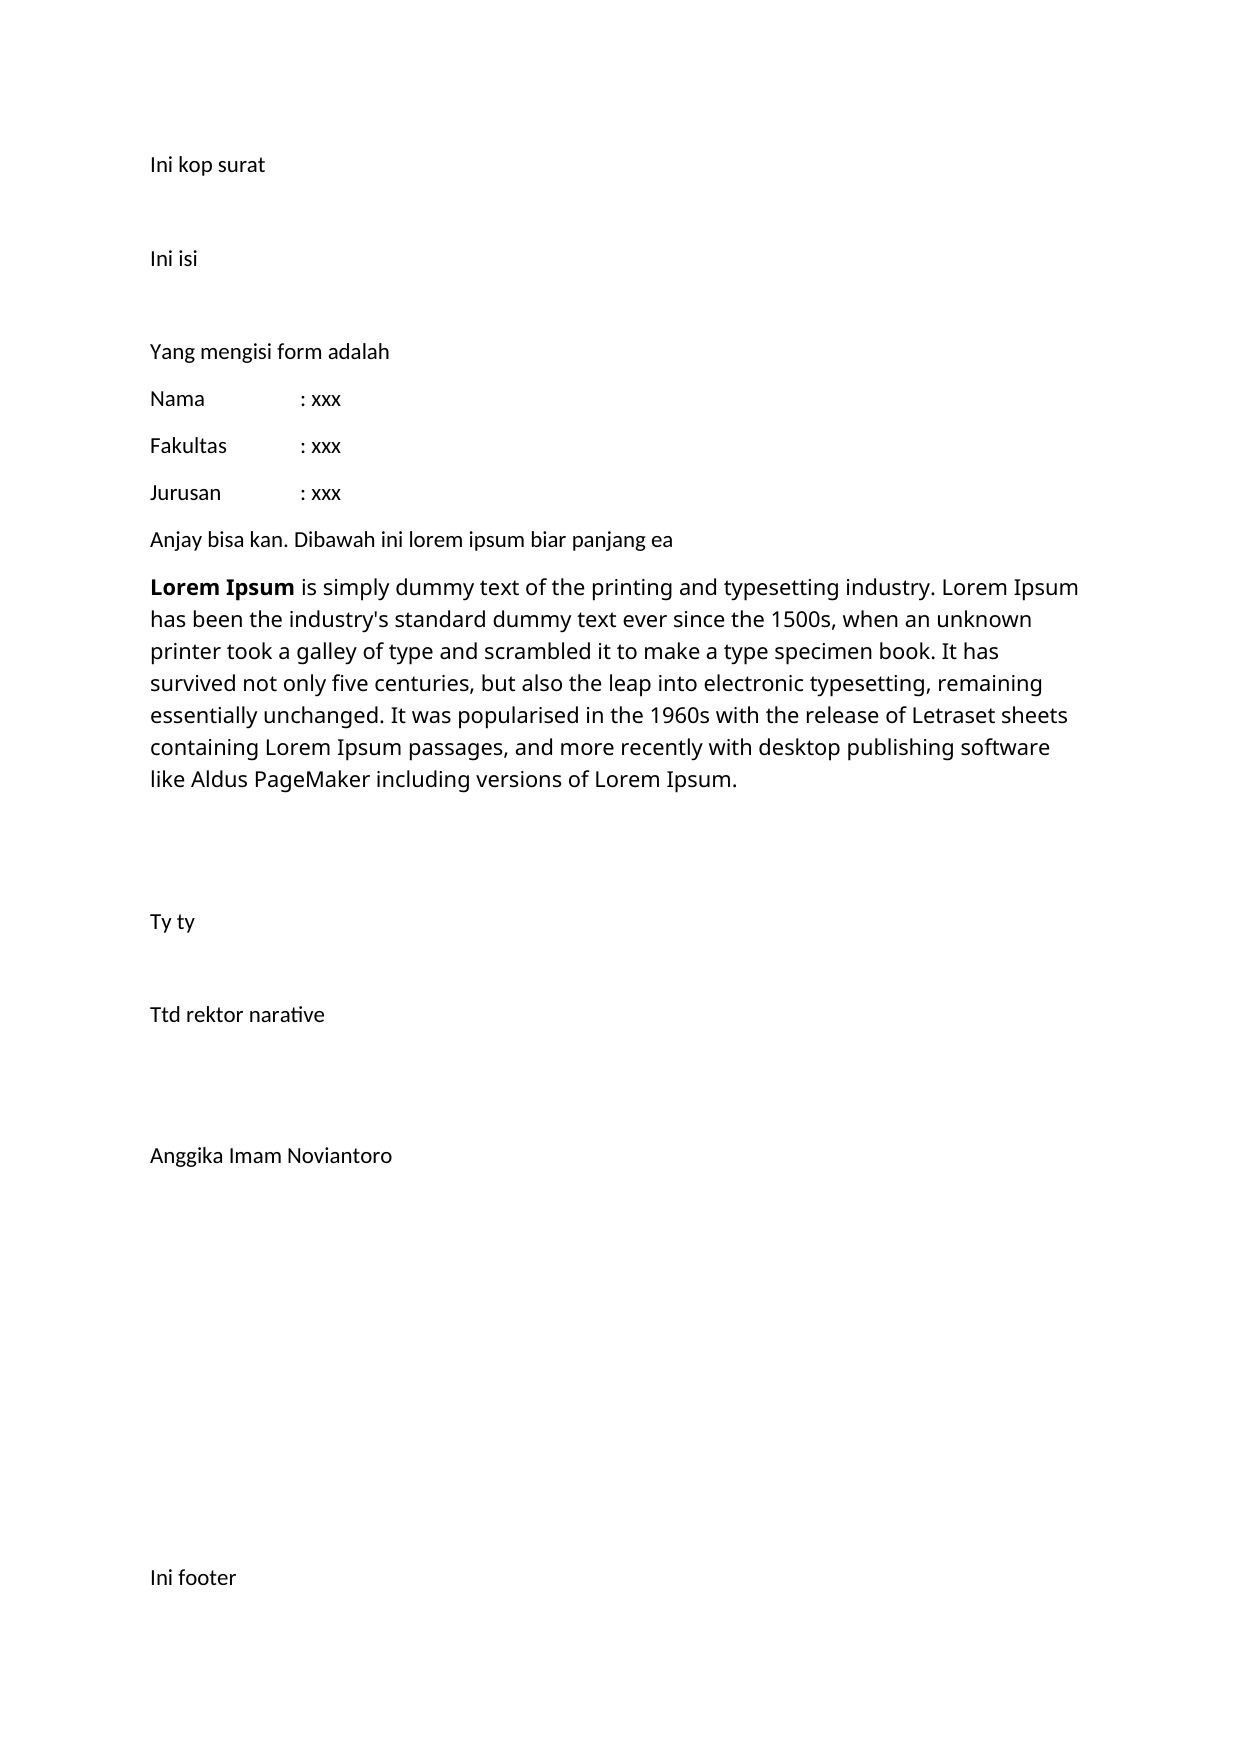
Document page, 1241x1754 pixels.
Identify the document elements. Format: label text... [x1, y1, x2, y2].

text Anjay bisa kan. Dibawah ini lorem ipsum biar panjang ea [150, 525, 1090, 553]
text Ini isi [150, 244, 1090, 272]
text Nama : xxx [150, 384, 1090, 412]
text Ini footer [150, 1563, 1090, 1591]
text Jurusan : xxx [150, 478, 1090, 506]
text Ini kop surat [150, 150, 1090, 178]
text Yang mengisi form adalah [150, 337, 1090, 366]
text Fakultas : xxx [150, 431, 1090, 459]
text Ttd rektor narative [150, 1001, 1090, 1029]
text Lorem Ipsum is simply dummy text of the printing and typesetting industry. Lorem Ipsum has been the industry's standard dummy text ever since the 1500s, when an unknown printer took a galley of type and scrambled it to make a type specimen book. It has survived not only five centuries, but also the leap into electronic typesetting, remaining essentially unchanged. It was popularised in the 1960s with the release of Letraset sheets containing Lorem Ipsum passages, and more recently with desktop publishing software like Aldus PageMaker including versions of Lorem Ipsum. [150, 572, 1090, 794]
text Anggika Imam Noviantoro [150, 1141, 1090, 1169]
text Ty ty [150, 907, 1090, 935]
